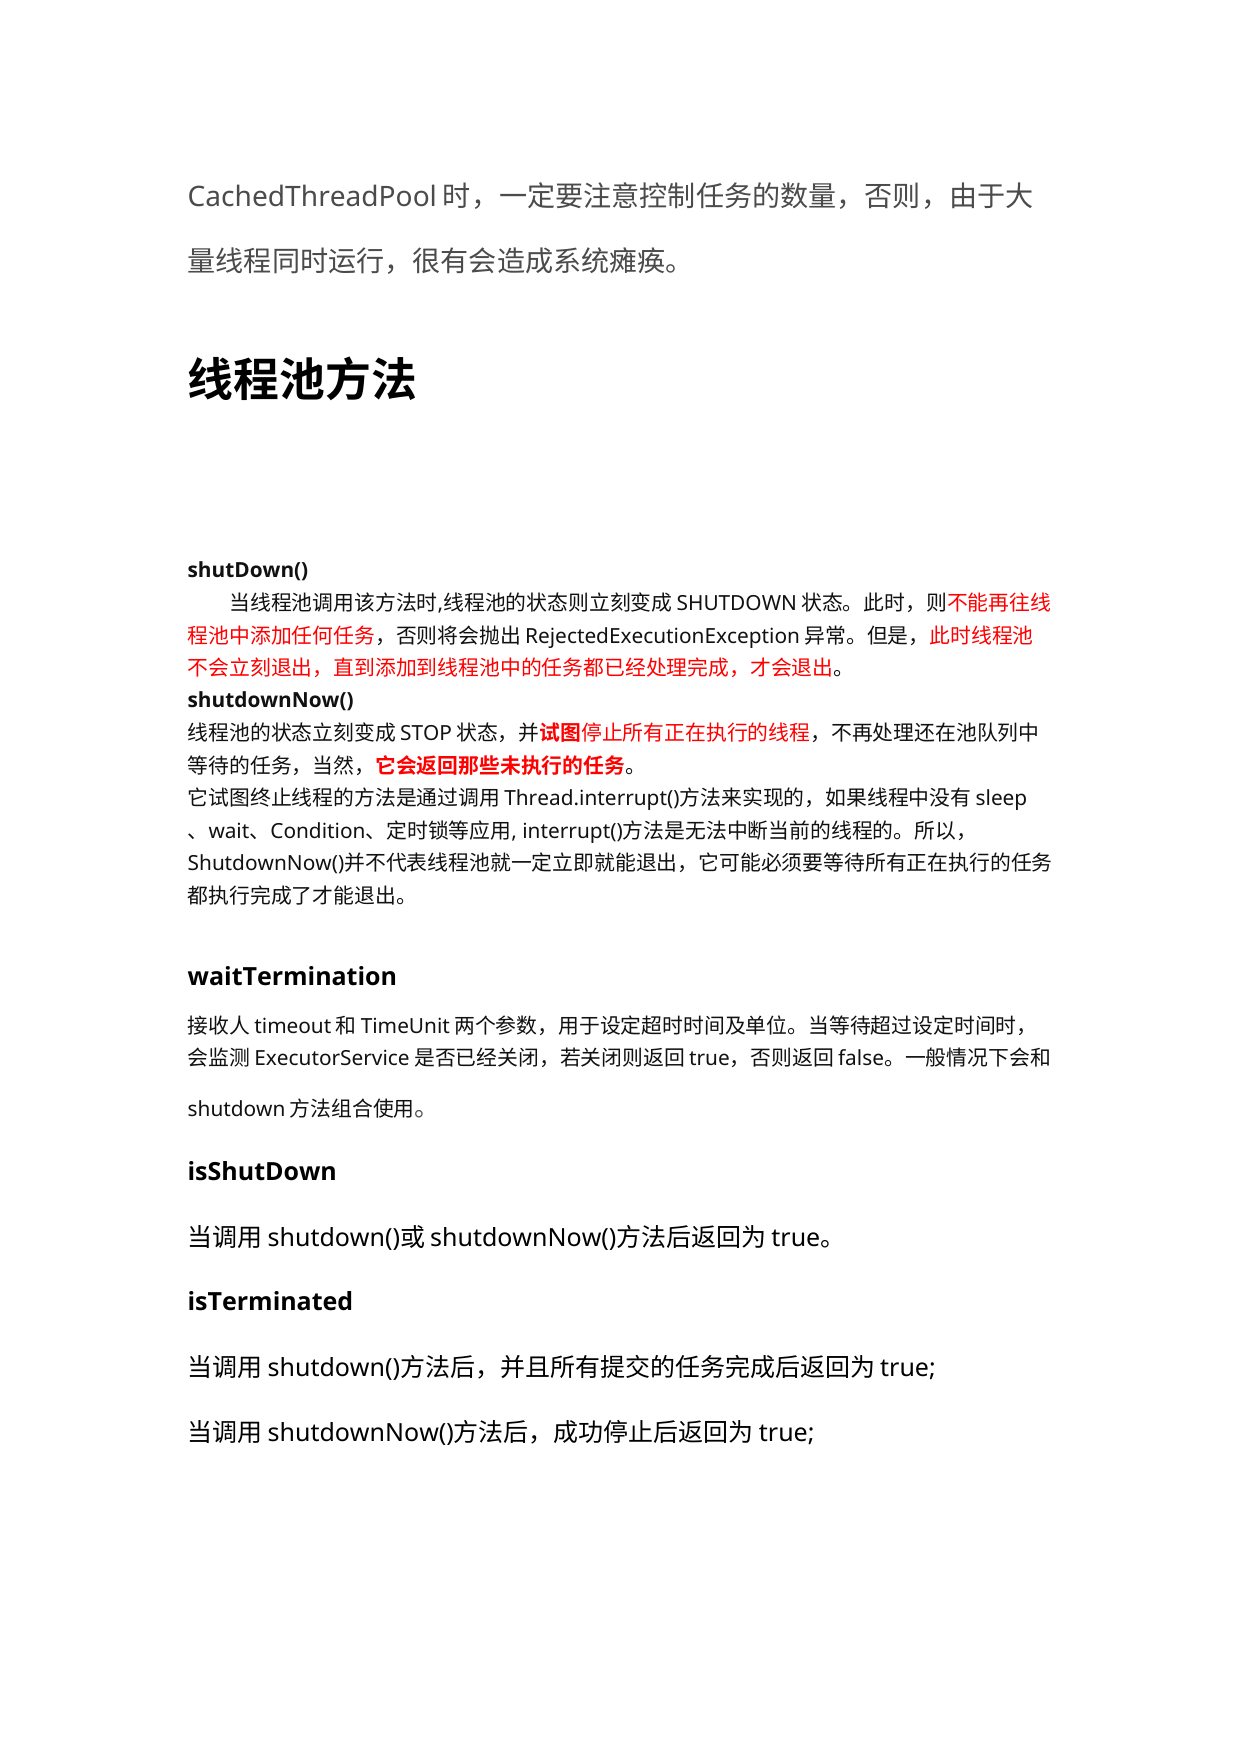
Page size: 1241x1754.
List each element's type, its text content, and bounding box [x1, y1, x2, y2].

text 当调用shutdown()或shutdownNow()方法后返回为true。 [187, 1203, 1053, 1268]
text isShutDown [187, 1138, 1053, 1203]
text 线程池的状态立刻变成STOP状态，并试图停止所有正在执行的线程，不再处理还在池队列中等待的任务，当然，它会返回那些未执行的任务。 它试图终止线程的方法是通过调用Thread.interrupt()方法来实现的，如果线程中没有sleep 、wait、Condition、定时锁等应用, interrupt()方法是无法中断当前的线程的。所以，ShutdownNow()并不代表线程池就一定立即就能退出，它可能必须要等待所有正在执行的任务都执行完成了才能退出。 [187, 715, 1053, 910]
text shutDown() 当线程池调用该方法时,线程池的状态则立刻变成SHUTDOWN状态。此时，则不能再往线程池中添加任何任务，否则将会抛出RejectedExecutionException异常。但是，此时线程池不会立刻退出，直到添加到线程池中的任务都已经处理完成，才会退出。 shutdownNow() [187, 553, 1053, 715]
text 接收人timeout和TimeUnit两个参数，用于设定超时时间及单位。当等待超过设定时间时，会监测ExecutorService是否已经关闭，若关闭则返回true，否则返回false。一般情况下会和shutdown方法组合使用。 [187, 1008, 1053, 1138]
text 当调用shutdownNow()方法后，成功停止后返回为true; [187, 1398, 1053, 1463]
text waitTermination [187, 943, 1053, 1008]
text 当调用shutdown()方法后，并且所有提交的任务完成后返回为true; [187, 1333, 1053, 1398]
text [187, 162, 1053, 292]
text isTerminated [187, 1268, 1053, 1333]
subtitle 线程池方法 [187, 327, 1053, 425]
